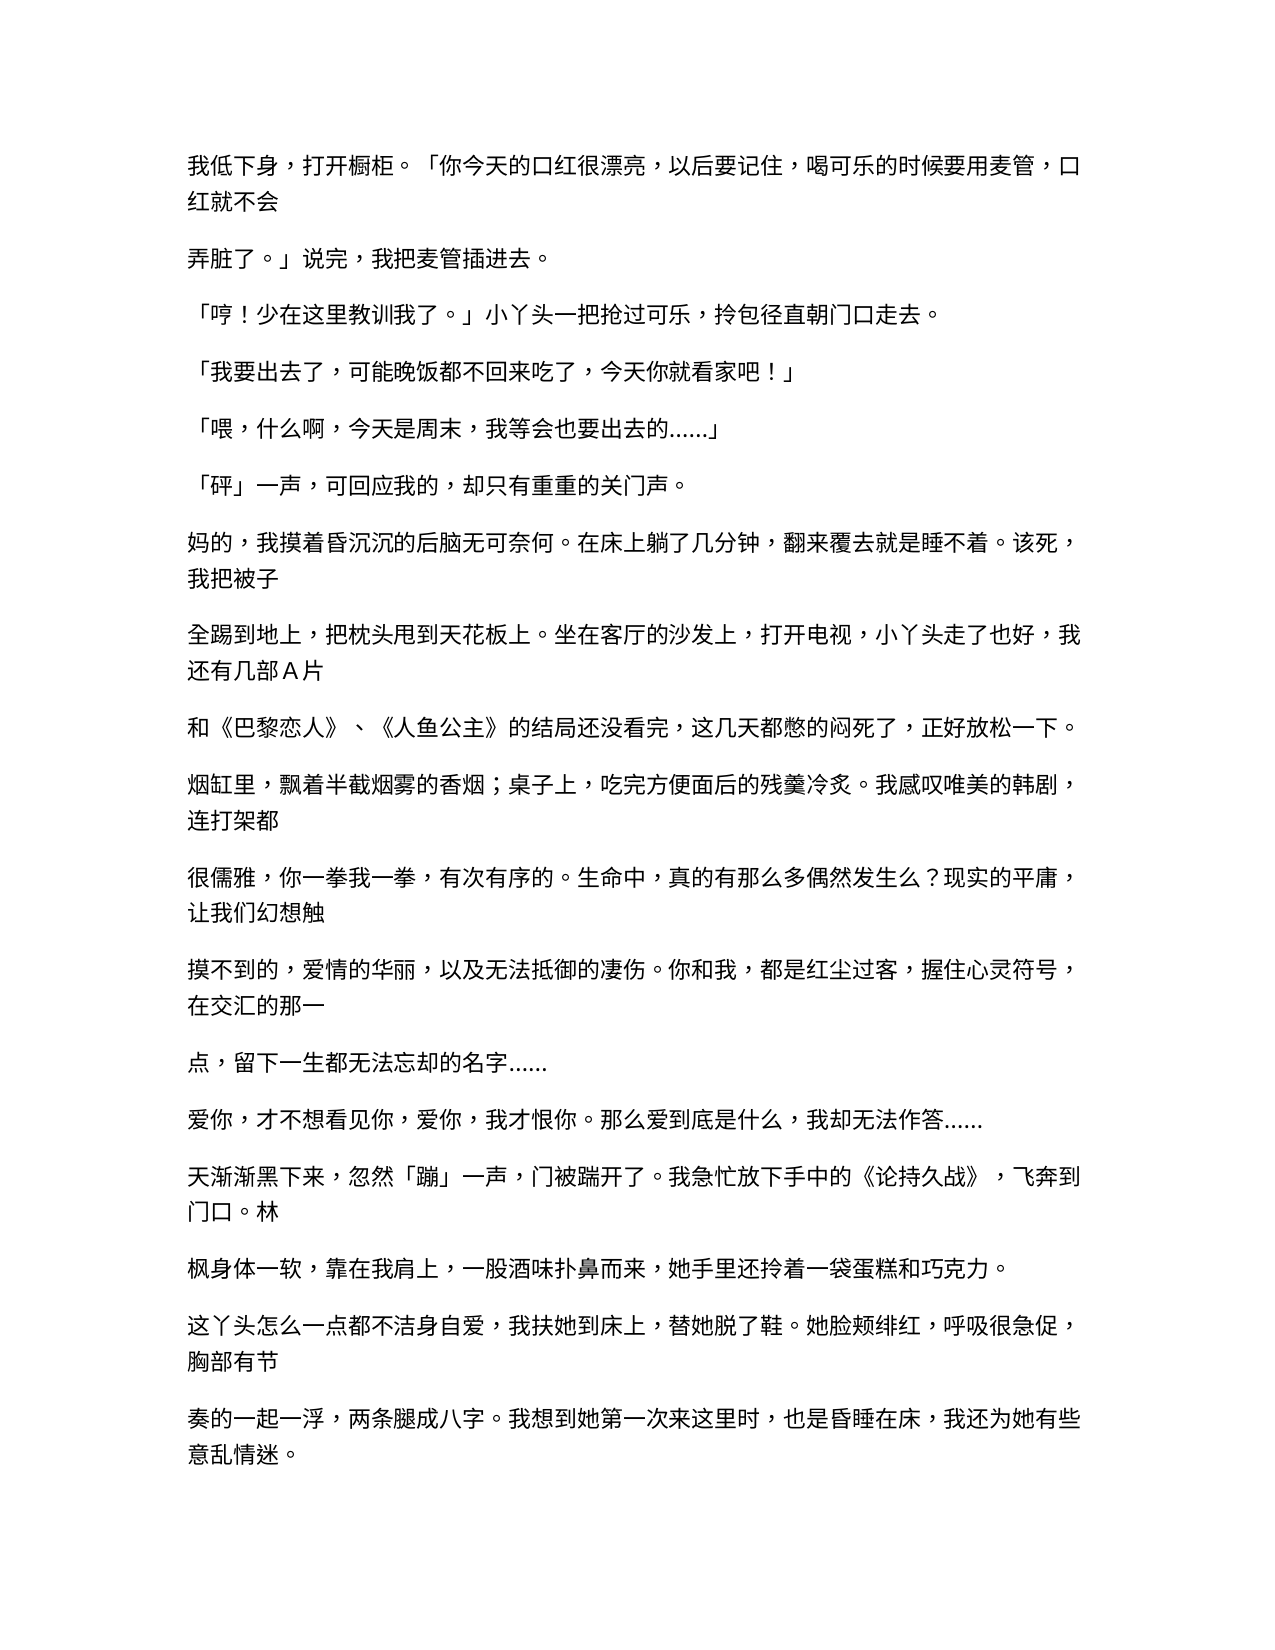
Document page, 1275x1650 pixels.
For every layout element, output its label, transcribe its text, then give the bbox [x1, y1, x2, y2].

text 「喂，什么啊，今天是周末，我等会也要出去的……」 [187, 413, 1087, 444]
text 点，留下一生都无法忘却的名字…… [187, 1047, 1087, 1078]
text 弄脏了。」说完，我把麦管插进去。 [187, 243, 1087, 274]
text 和《巴黎恋人》、《人鱼公主》的结局还没看完，这几天都憋的闷死了，正好放松一下。 [187, 712, 1087, 743]
text 奏的一起一浮，两条腿成八字。我想到她第一次来这里时，也是昏睡在床，我还为她有些意乱情迷。 [187, 1403, 1087, 1470]
text 「砰」一声，可回应我的，却只有重重的关门声。 [187, 470, 1087, 501]
text 我低下身，打开橱柜。「你今天的口红很漂亮，以后要记住，喝可乐的时候要用麦管，口红就不会 [187, 150, 1087, 217]
text 爱你，才不想看见你，爱你，我才恨你。那么爱到底是什么，我却无法作答…… [187, 1104, 1087, 1135]
text 很儒雅，你一拳我一拳，有次有序的。生命中，真的有那么多偶然发生么？现实的平庸，让我们幻想触 [187, 861, 1087, 929]
text 妈的，我摸着昏沉沉的后脑无可奈何。在床上躺了几分钟，翻来覆去就是睡不着。该死，我把被子 [187, 527, 1087, 594]
text 「哼！少在这里教训我了。」小丫头一把抢过可乐，拎包径直朝门口走去。 [187, 299, 1087, 331]
text 全踢到地上，把枕头甩到天花板上。坐在客厅的沙发上，打开电视，小丫头走了也好，我还有几部Ａ片 [187, 619, 1087, 686]
text 「我要出去了，可能晚饭都不回来吃了，今天你就看家吧！」 [187, 356, 1087, 387]
text 天渐渐黑下来，忽然「蹦」一声，门被踹开了。我急忙放下手中的《论持久战》，飞奔到门口。林 [187, 1160, 1087, 1228]
text 枫身体一软，靠在我肩上，一股酒味扑鼻而来，她手里还拎着一袋蛋糕和巧克力。 [187, 1253, 1087, 1284]
text 摸不到的，爱情的华丽，以及无法抵御的凄伤。你和我，都是红尘过客，握住心灵符号，在交汇的那一 [187, 954, 1087, 1021]
text 这丫头怎么一点都不洁身自爱，我扶她到床上，替她脱了鞋。她脸颊绯红，呼吸很急促，胸部有节 [187, 1310, 1087, 1377]
text 烟缸里，飘着半截烟雾的香烟；桌子上，吃完方便面后的残羹冷炙。我感叹唯美的韩剧，连打架都 [187, 769, 1087, 836]
